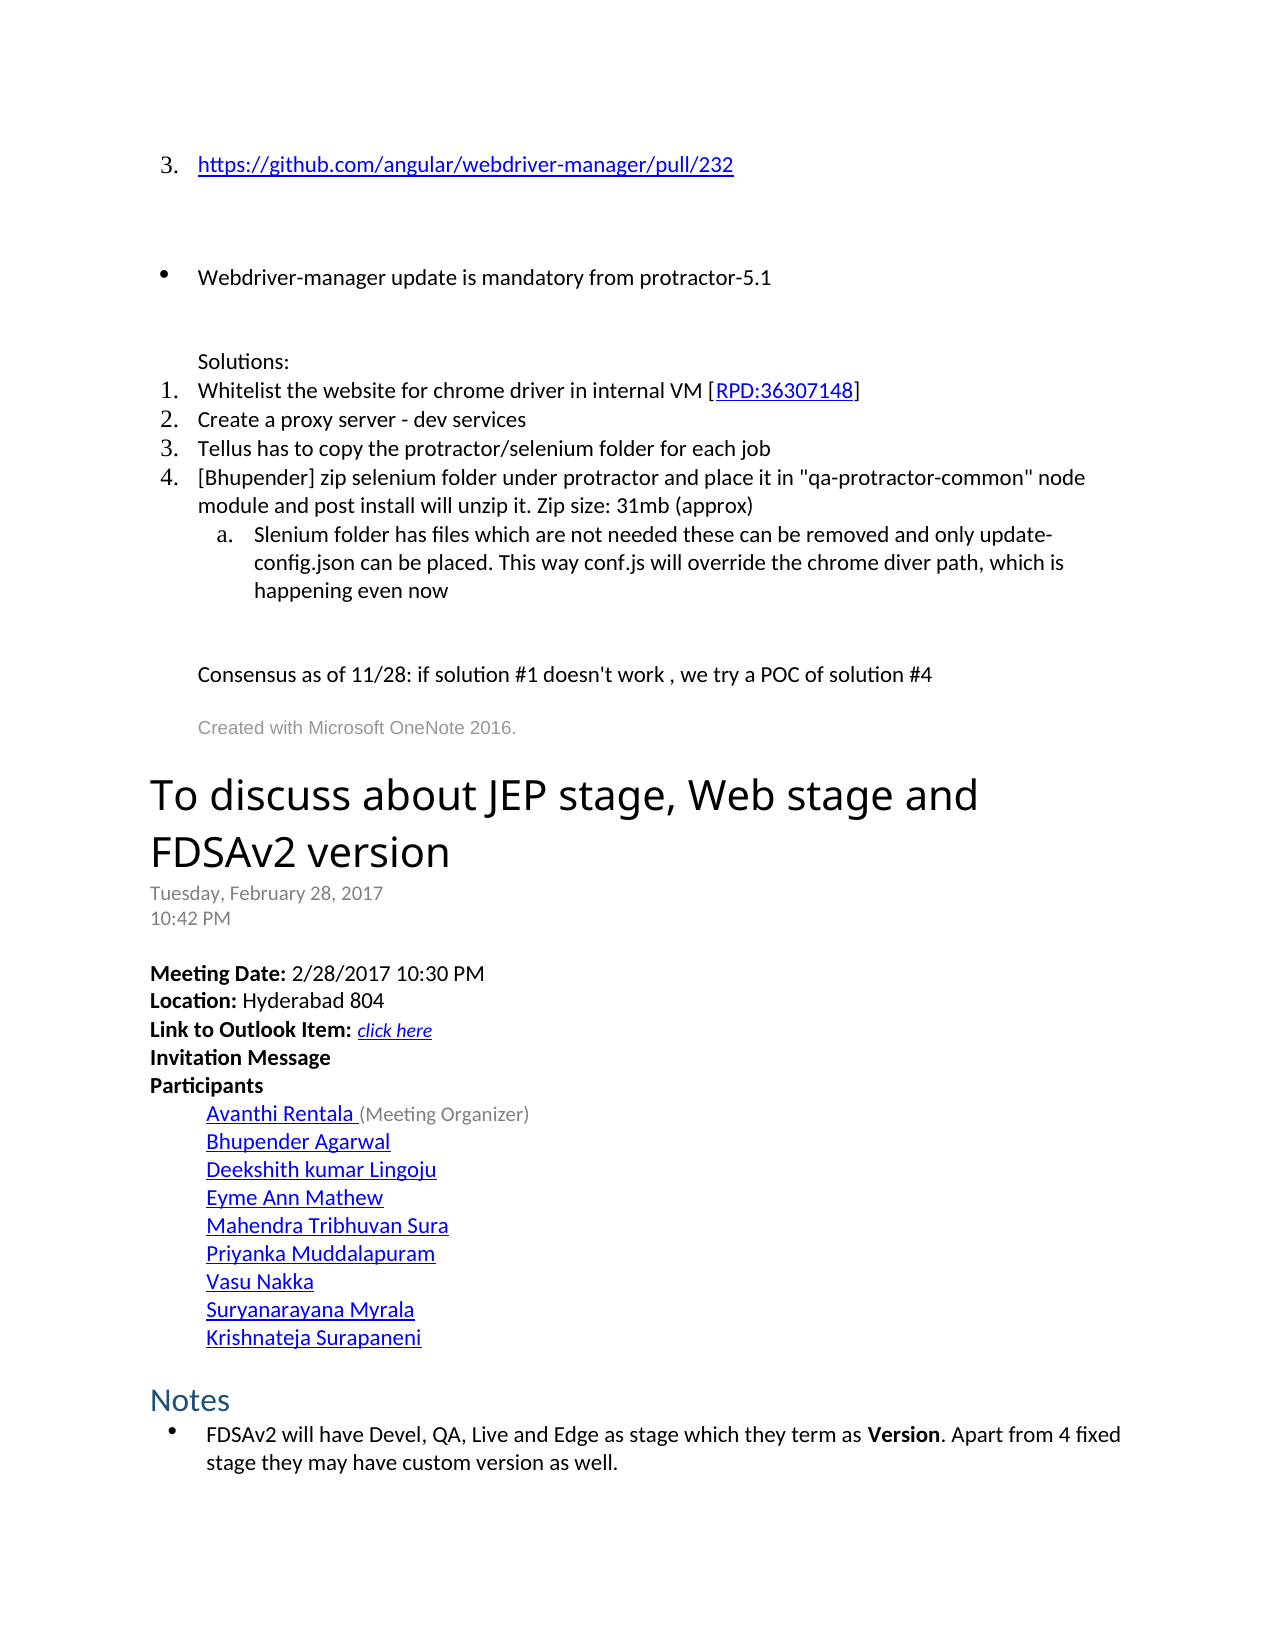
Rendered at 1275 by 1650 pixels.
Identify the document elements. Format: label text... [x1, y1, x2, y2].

text Invitation Message [150, 1043, 1125, 1071]
list Tellus has to copy the protractor/selenium folder for each job [160, 433, 1125, 462]
list Slenium folder has files which are not needed these can be removed and only update-config.json can be placed. This way conf.js will override the chrome diver path, which is happening even now [216, 519, 1125, 604]
text Priyanka Muddalapuram [206, 1239, 1125, 1267]
list https://github.com/angular/webdriver-manager/pull/232 [160, 150, 1125, 179]
text 10:42 PM [150, 905, 1125, 931]
text Krishnateja Surapaneni [206, 1323, 1125, 1351]
text To discuss about JEP stage, Web stage and FDSAv2 version [150, 766, 1125, 880]
text Created with Microsoft OneNote 2016. [198, 717, 1125, 738]
list Create a proxy server - dev services [160, 404, 1125, 433]
text Mahendra Tribhuvan Sura [206, 1211, 1125, 1239]
text Link to Outlook Item: click here [150, 1015, 1125, 1043]
text Suryanarayana Myrala [206, 1295, 1125, 1323]
text Bhupender Agarwal [206, 1127, 1125, 1155]
text Avanthi Rentala (Meeting Organizer) [206, 1099, 1125, 1127]
text Meeting Date: 2/28/2017 10:30 PM [150, 959, 1125, 987]
text Vasu Nakka [206, 1267, 1125, 1295]
list FDSAv2 will have Devel, QA, Live and Edge as stage which they term as Version. Apart from 4 fixed stage they may have custom version as well. [169, 1420, 1125, 1476]
text Participants [150, 1071, 1125, 1099]
list Whitelist the website for chrome driver in internal VM [RPD:36307148] [160, 375, 1125, 404]
text Location: Hyderabad 804 [150, 987, 1125, 1015]
text Notes [150, 1379, 1125, 1420]
text Consensus as of 11/28: if solution #1 doesn't work , we try a POC of solution #4 [198, 661, 1125, 689]
text Eyme Ann Mathew [206, 1183, 1125, 1211]
text Deekshith kumar Lingoju [206, 1155, 1125, 1183]
list [Bhupender] zip selenium folder under protractor and place it in "qa-protractor-common" node module and post install will unzip it. Zip size: 31mb (approx) [160, 462, 1125, 519]
text Solutions: [198, 347, 1125, 375]
text Tuesday, February 28, 2017 [150, 880, 1125, 905]
list Webdriver-manager update is mandatory from protractor-5.1 [160, 263, 1125, 291]
